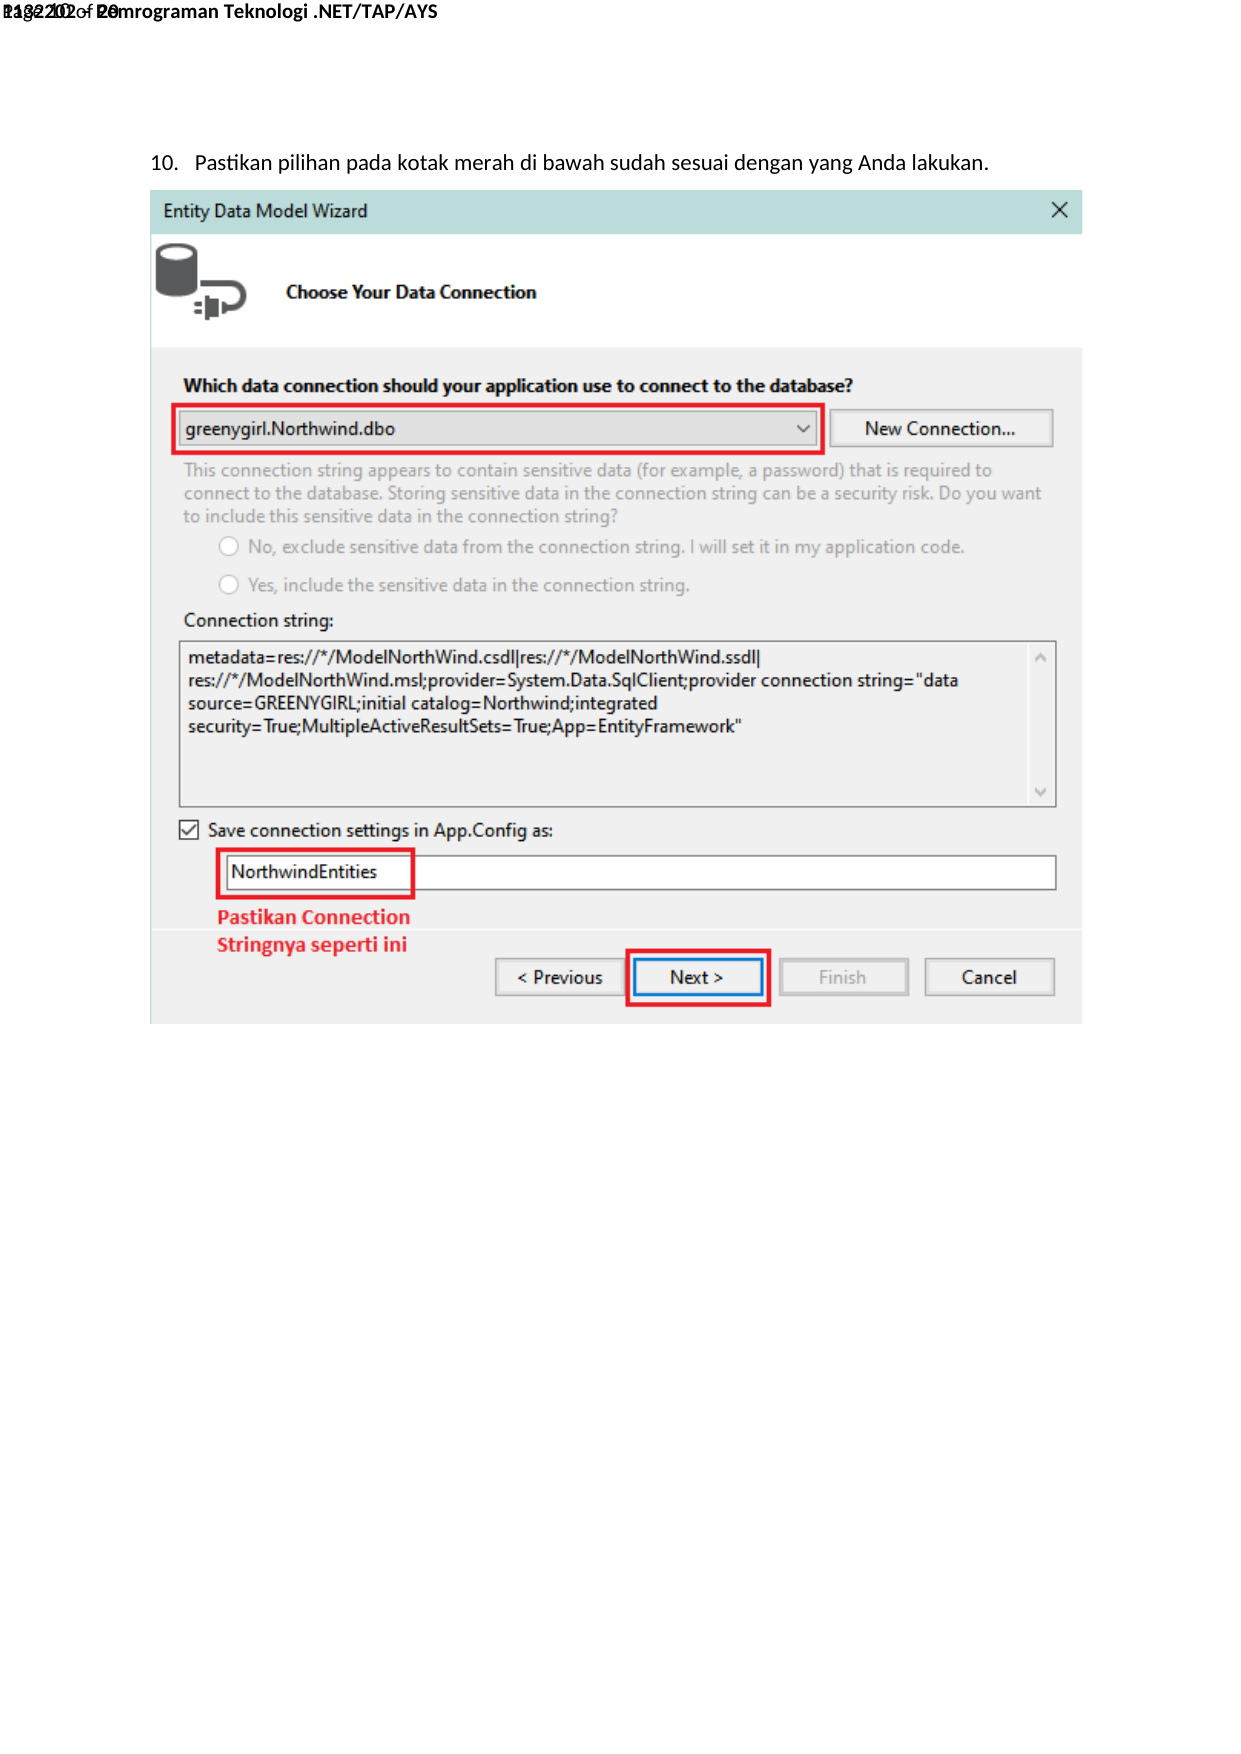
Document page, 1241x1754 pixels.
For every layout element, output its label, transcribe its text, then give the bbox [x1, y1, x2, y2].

picture [150, 190, 1083, 1024]
list Pastikan pilihan pada kotak merah di bawah sudah sesuai dengan yang Anda lakukan. [150, 148, 1142, 176]
